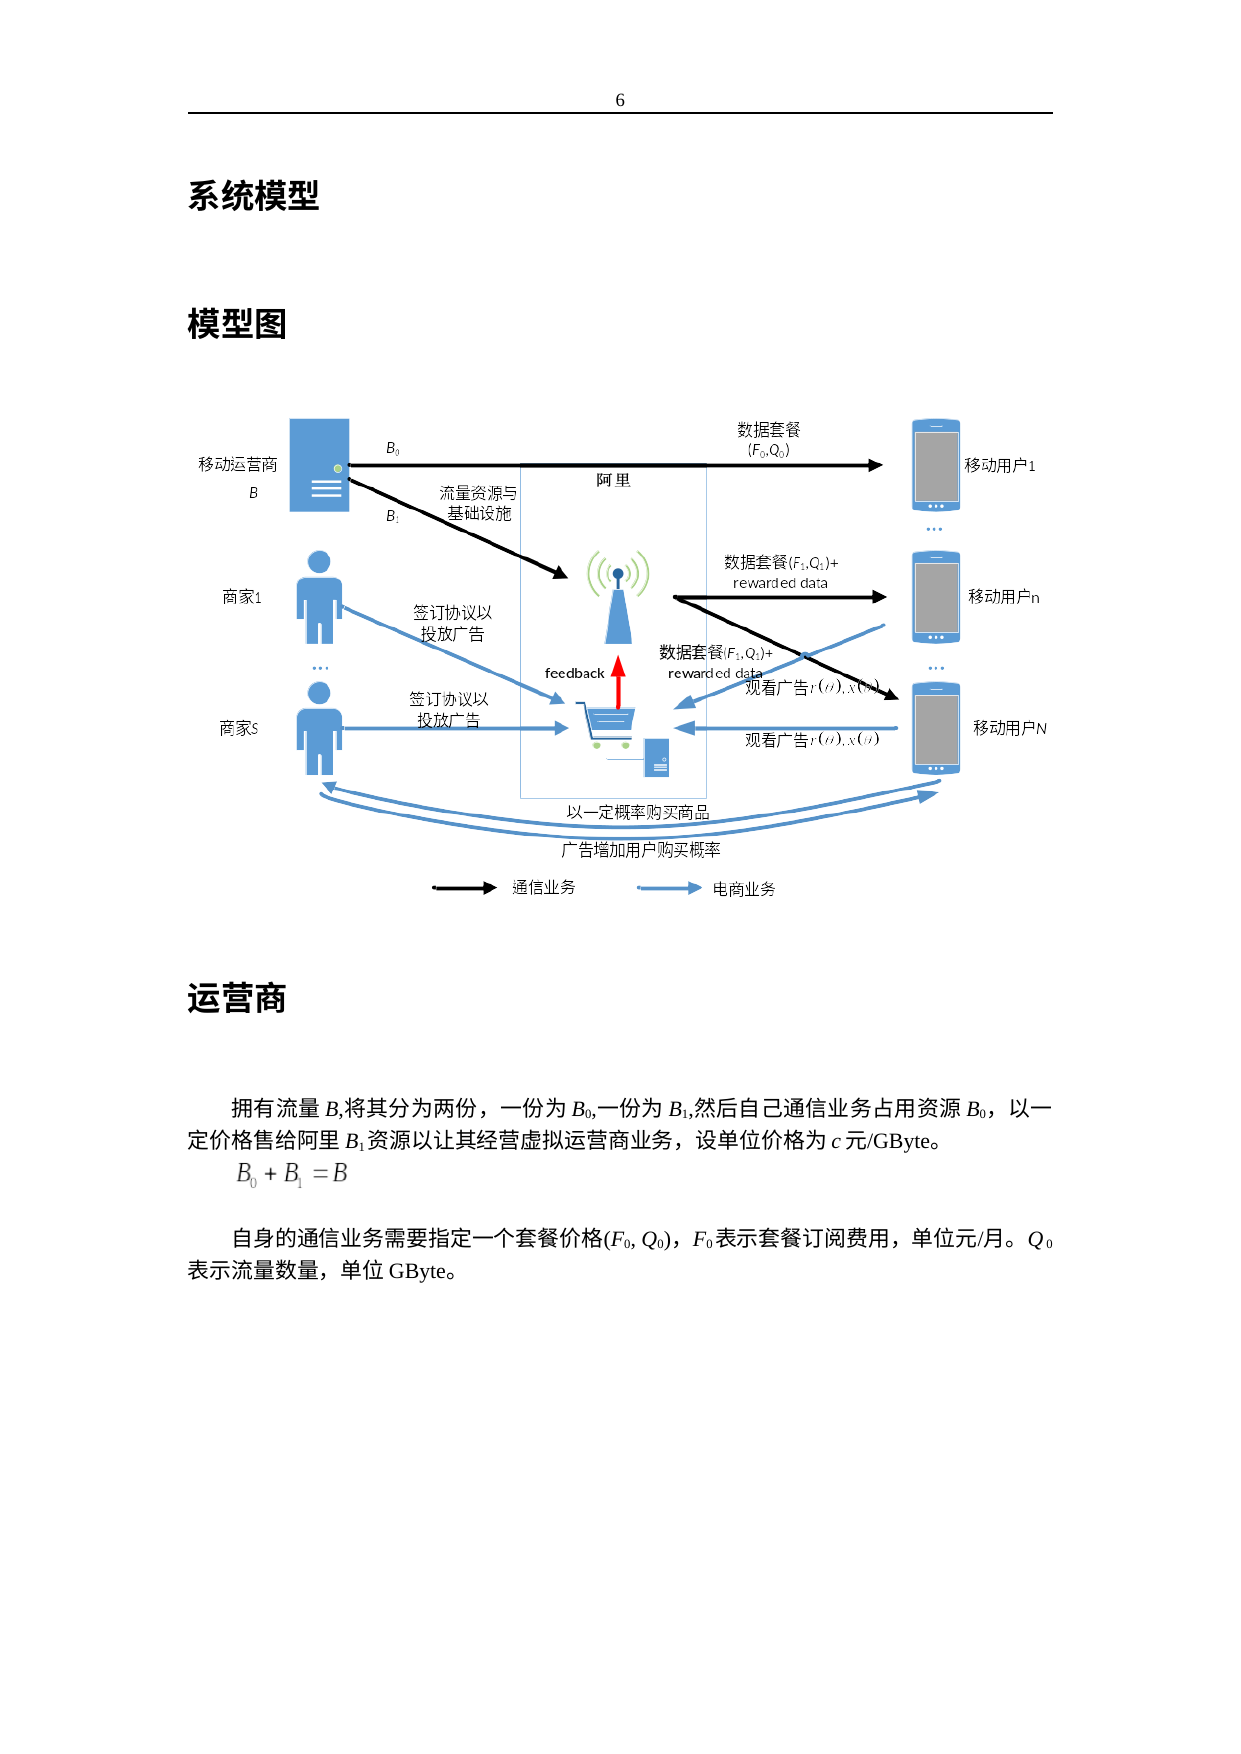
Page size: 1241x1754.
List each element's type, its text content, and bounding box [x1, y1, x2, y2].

subtitle 系统模型 [187, 162, 1053, 227]
subtitle 模型图 [187, 289, 1053, 354]
text 自身的通信业务需要指定一个套餐价格(F0, Q0)，F0表示套餐订阅费用，单位元/月。Q 0表示流量数量，单位GByte。 [187, 1221, 1053, 1286]
text 拥有流量B,将其分为两份，一份为B0,一份为B1,然后自己通信业务占用资源B0，以一定价格售给阿里B1资源以让其经营虚拟运营商业务，设单位价格为c元/GByte。 [187, 1091, 1053, 1156]
subtitle 运营商 [187, 963, 1053, 1028]
